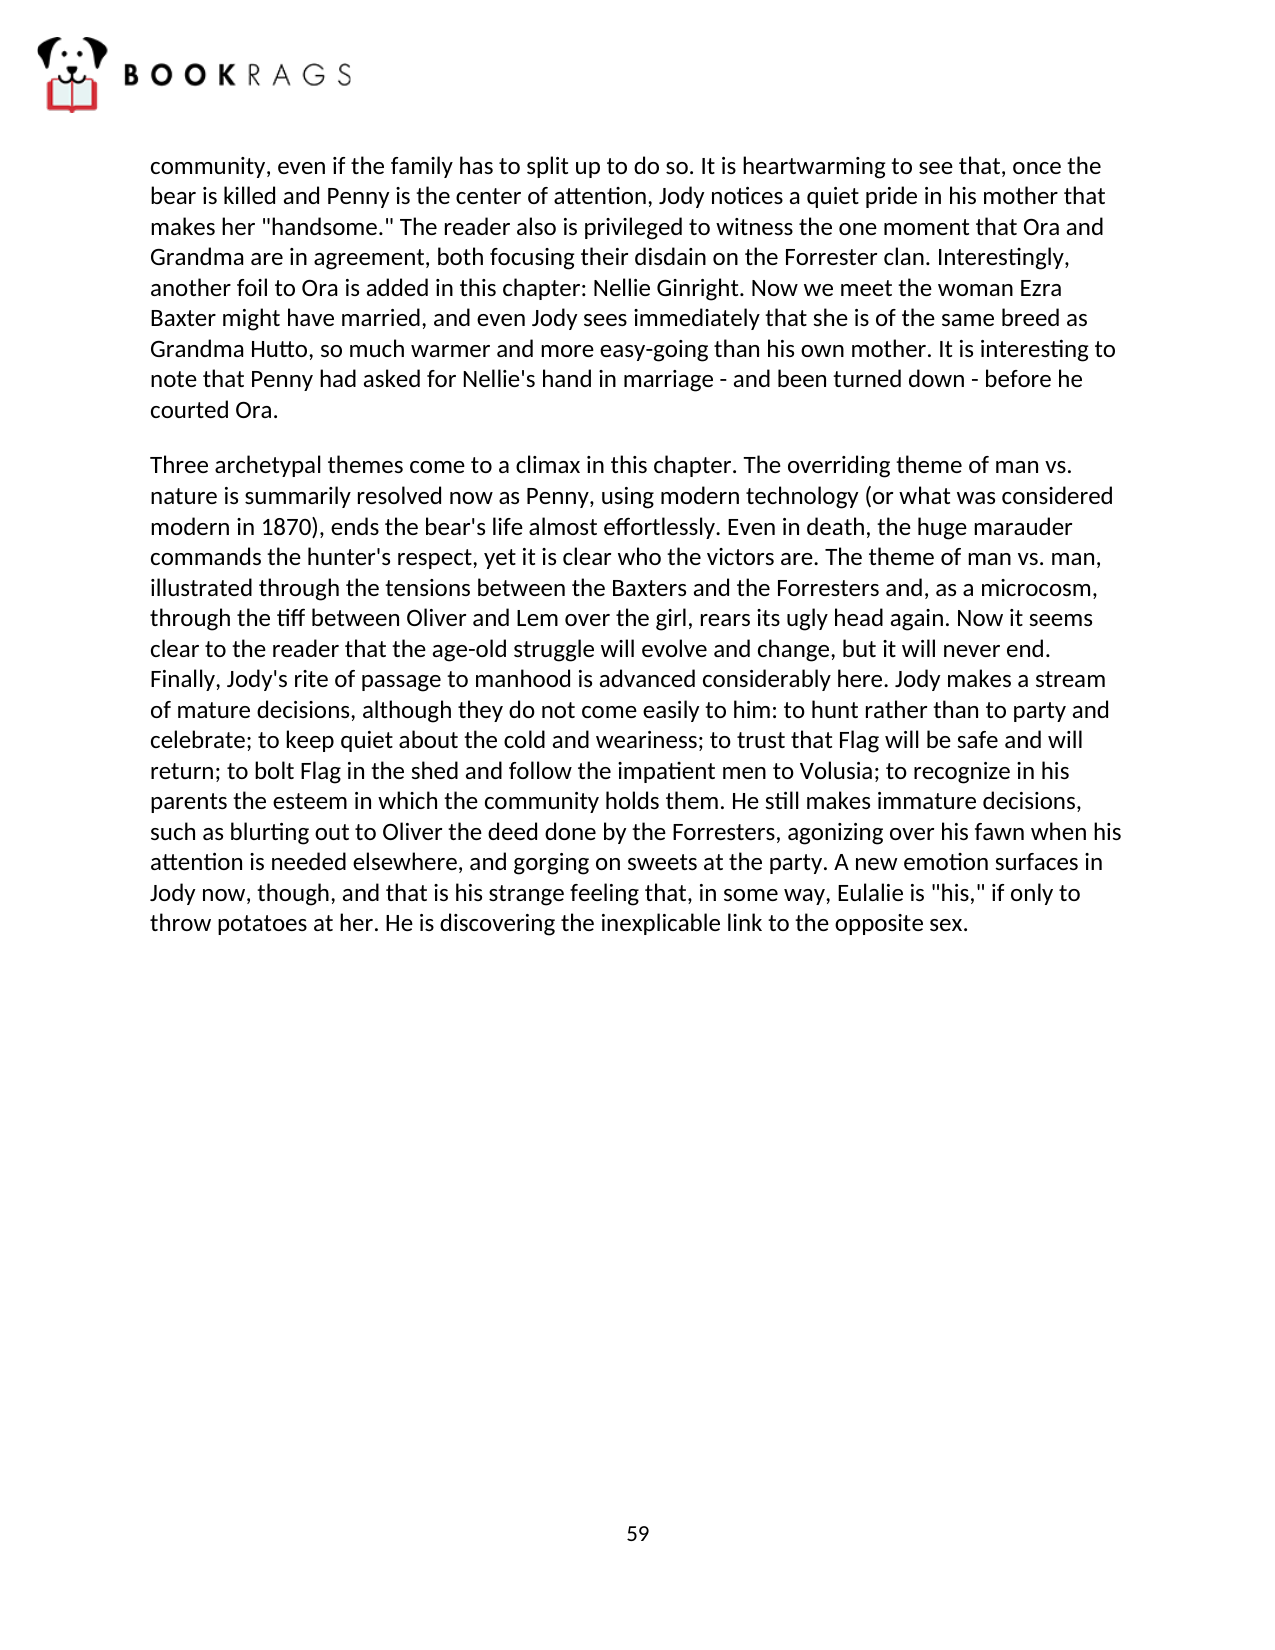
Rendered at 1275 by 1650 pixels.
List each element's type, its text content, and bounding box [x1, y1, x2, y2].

picture [37, 37, 351, 113]
text Three archetypal themes come to a climax in this chapter. The overriding theme of man vs. nature is summarily resolved now as Penny, using modern technology (or what was considered modern in 1870), ends the bear's life almost effortlessly. Even in death, the huge marauder commands the hunter's respect, yet it is clear who the victors are. The theme of man vs. man, illustrated through the tensions between the Baxters and the Forresters and, as a microcosm, through the tiff between Oliver and Lem over the girl, rears its ugly head again. Now it seems clear to the reader that the age-old struggle will evolve and change, but it will never end. Finally, Jody's rite of passage to manhood is advanced considerably here. Jody makes a stream of mature decisions, although they do not come easily to him: to hunt rather than to party and celebrate; to keep quiet about the cold and weariness; to trust that Flag will be safe and will return; to bolt Flag in the shed and follow the impatient men to Volusia; to recognize in his parents the esteem in which the community holds them. He still makes immature decisions, such as blurting out to Oliver the deed done by the Forresters, agonizing over his fawn when his attention is needed elsewhere, and gorging on sweets at the party. A new emotion surfaces in Jody now, though, and that is his strange feeling that, in some way, Eulalie is "his," if only to throw potatoes at her. He is discovering the inexplicable link to the opposite sex. [150, 450, 1125, 938]
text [150, 150, 1125, 425]
